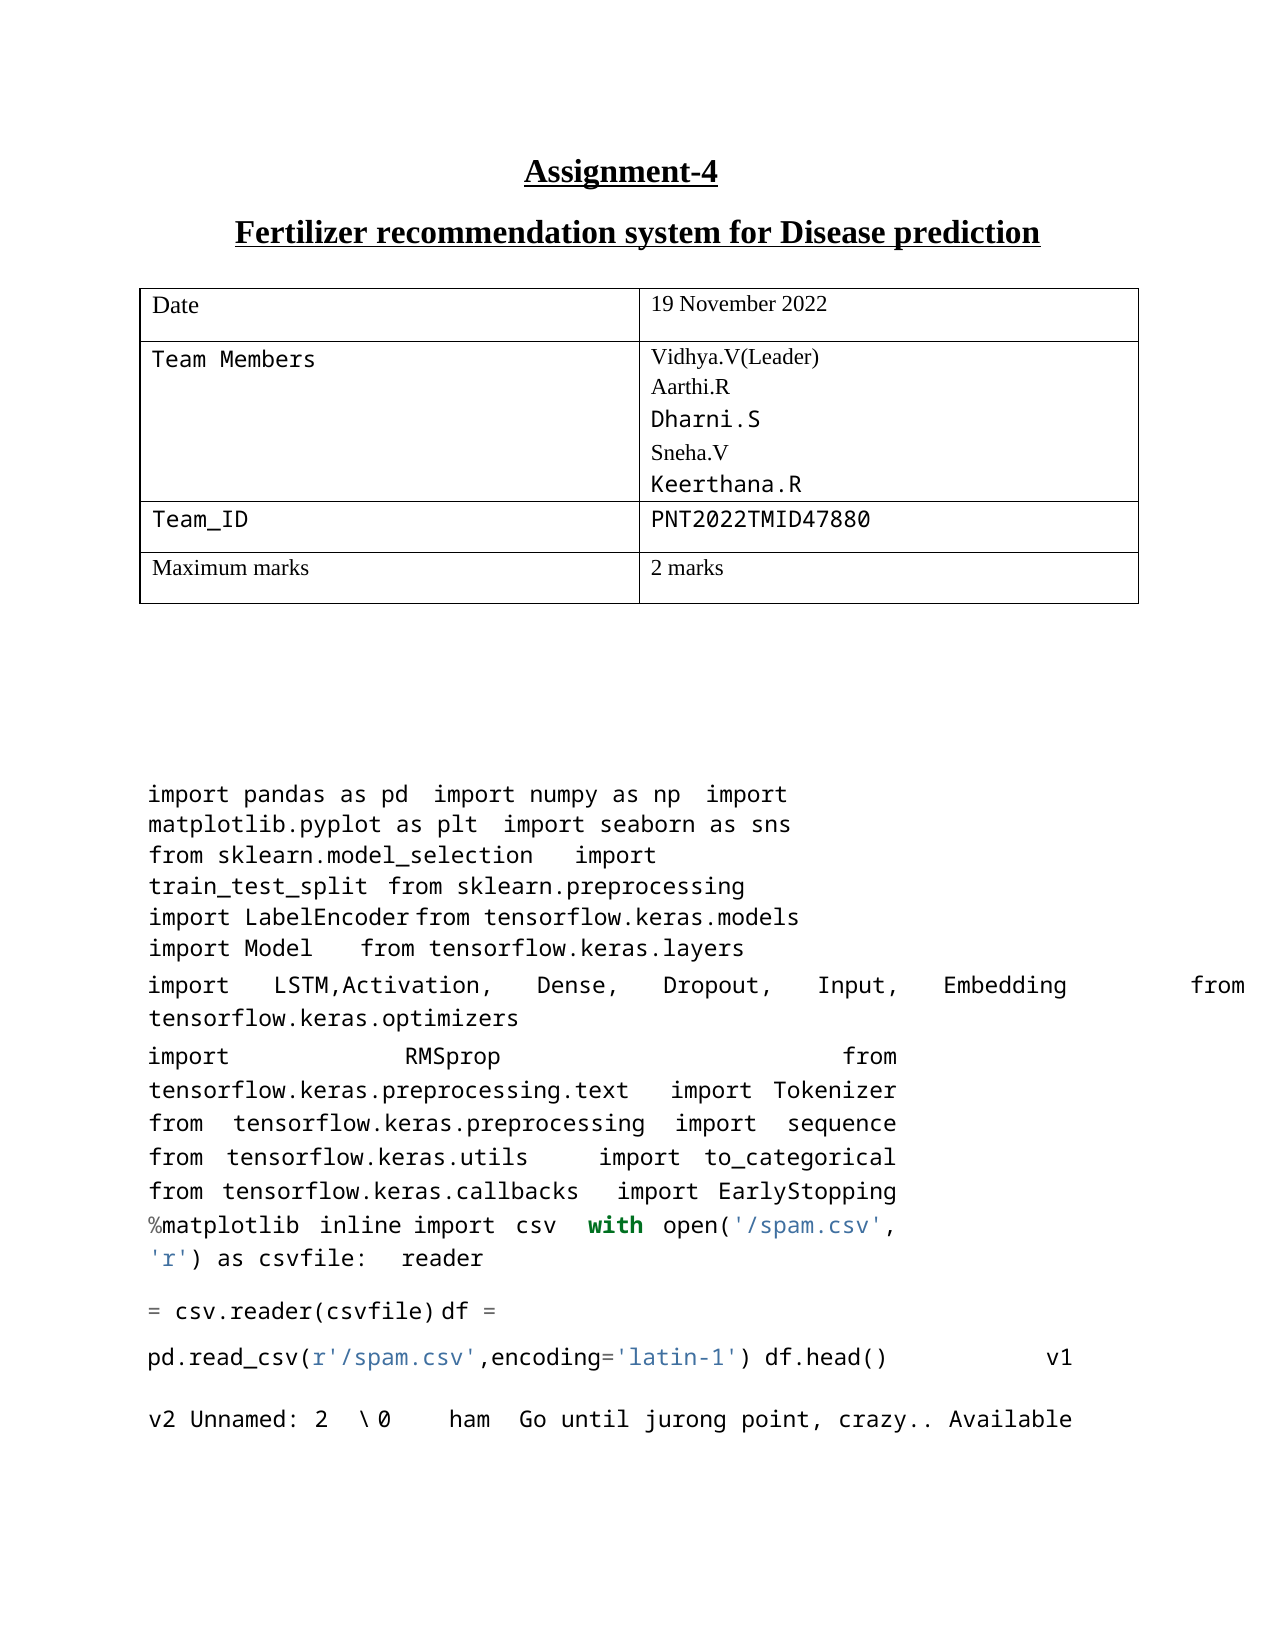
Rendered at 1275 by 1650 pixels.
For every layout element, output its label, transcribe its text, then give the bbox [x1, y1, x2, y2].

table_cell Team Members [141, 342, 639, 501]
table_cell PNT2022TMID47880 [640, 502, 1138, 552]
text = csv.reader(csvfile) df = [147, 1295, 1245, 1326]
table_header Date [141, 289, 639, 341]
text Fertilizer recommendation system for Disease prediction [234, 212, 1275, 251]
table_cell Maximum marks [141, 553, 639, 603]
text import RMSprop from tensorflow.keras.preprocessing.text import Tokenizer from tensorflow.keras.preprocessing import sequence from tensorflow.keras.utils import to_categorical from tensorflow.keras.callbacks import EarlyStopping %matplotlib inline import csv with open('/spam.csv', 'r') as csvfile: reader [147, 1040, 897, 1274]
text Assignment-4 [448, 152, 1275, 190]
text import LSTM,Activation, Dense, Dropout, Input, Embedding from tensorflow.keras.optimizers [147, 969, 1245, 1034]
table_header 19 November 2022 [640, 289, 1138, 341]
text import pandas as pd import numpy as np import matplotlib.pyplot as plt import seaborn as sns from sklearn.model_selection import train_test_split from sklearn.preprocessing import LabelEncoder from tensorflow.keras.models import Model from tensorflow.keras.layers [147, 777, 834, 963]
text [147, 1340, 1074, 1434]
table_cell Team_ID [141, 502, 639, 552]
table_cell Vidhya.V(Leader) Aarthi.R Dharni.S Sneha.V Keerthana.R [640, 342, 1138, 501]
table_cell 2 marks [640, 553, 1138, 603]
